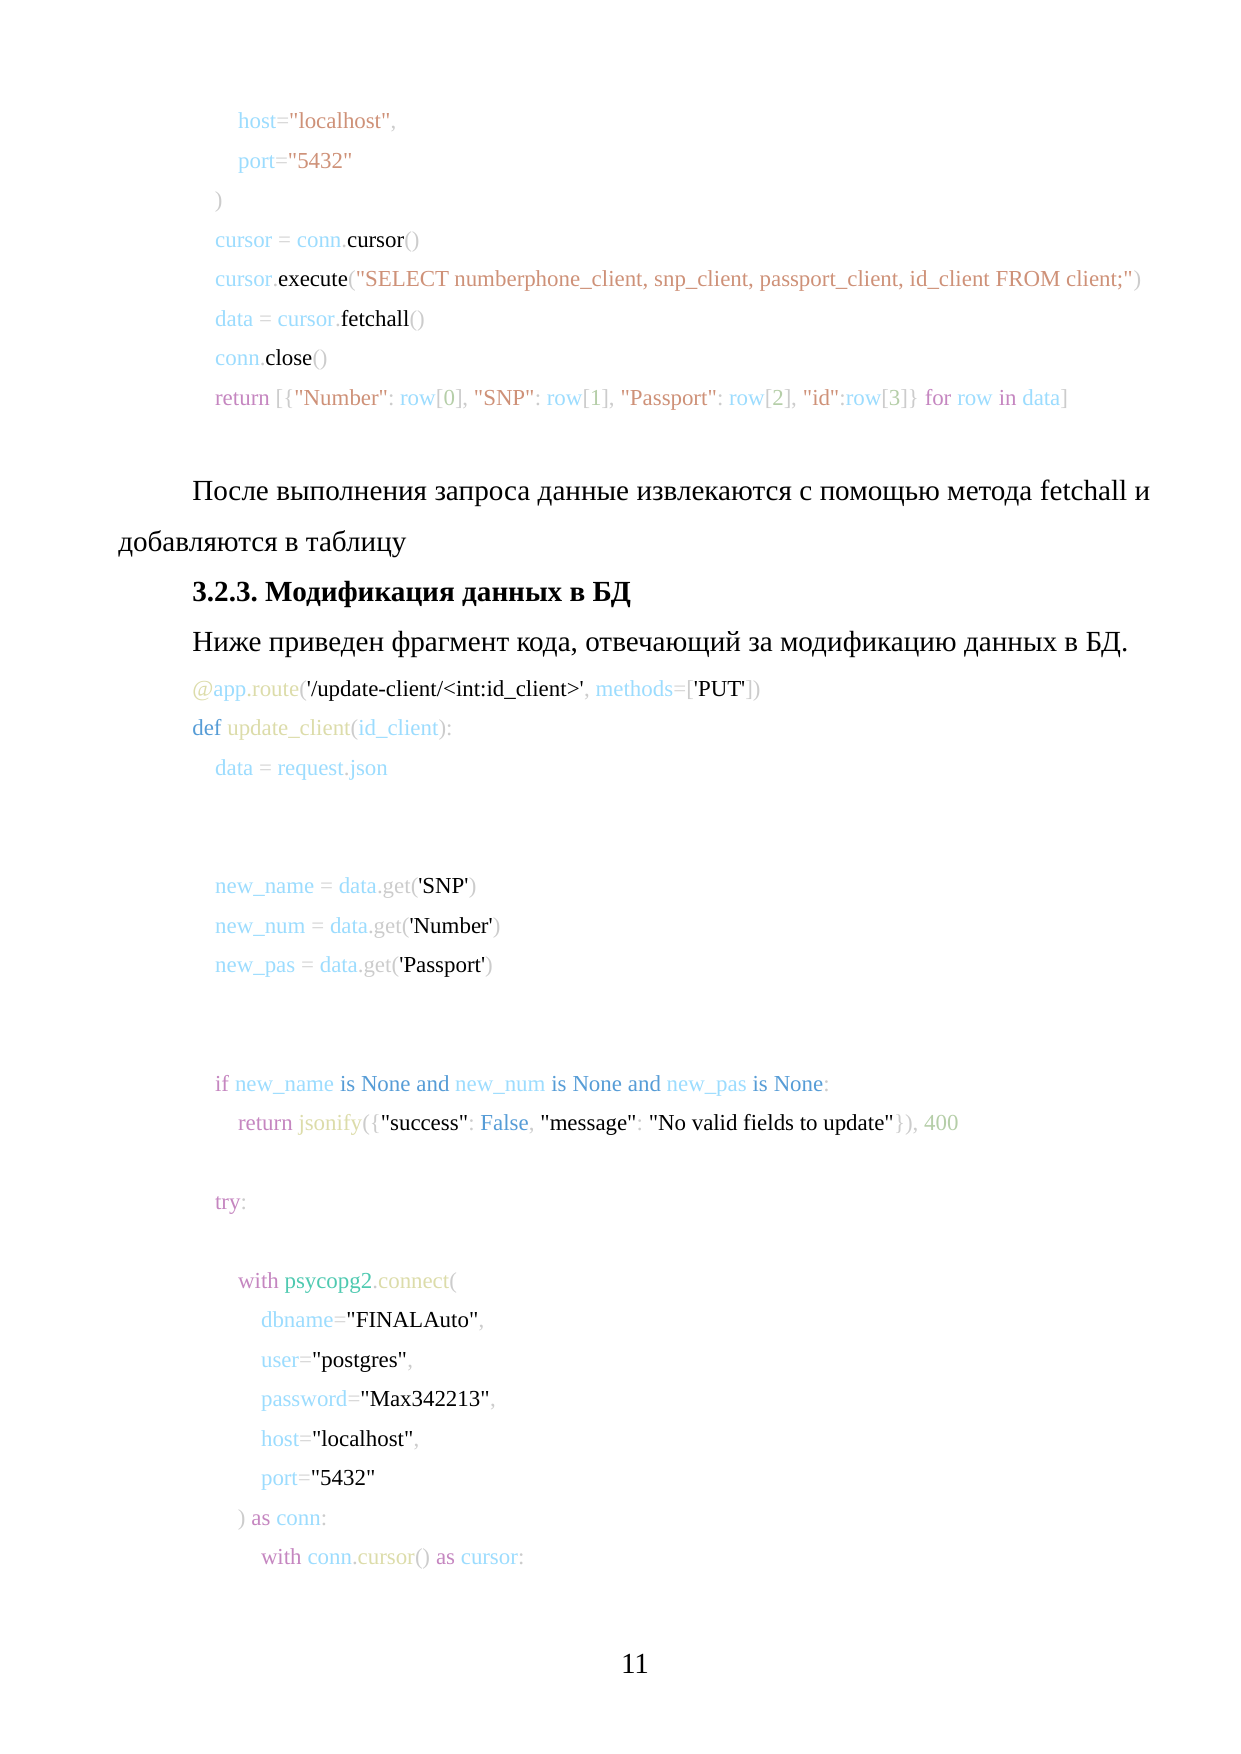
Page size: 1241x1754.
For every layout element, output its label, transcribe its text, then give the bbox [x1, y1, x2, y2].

text ) as conn: [118, 1504, 1152, 1530]
text with conn.cursor() as cursor: [118, 1543, 1152, 1570]
text host="localhost", [118, 1425, 1152, 1451]
text with psycopg2.connect( [118, 1267, 1152, 1293]
text cursor.execute("SELECT numberphone_client, snp_client, passport_client, id_client FROM client;") [118, 265, 1152, 292]
text Ниже приведен фрагмент кода, отвечающий за модификацию данных в БД. [118, 624, 1152, 658]
text return [{"Number": row[0], "SNP": row[1], "Passport": row[2], "id":row[3]} for row in data] [118, 384, 1152, 410]
text try: [118, 1188, 1152, 1214]
text new_num = data.get('Number') [118, 912, 1152, 938]
text port="5432" [118, 147, 1152, 173]
text data = cursor.fetchall() [118, 305, 1152, 331]
text def update_client(id_client): [118, 714, 1152, 741]
text cursor = conn.cursor() [118, 226, 1152, 252]
text new_pas = data.get('Passport') [118, 951, 1152, 977]
text new_name = data.get('SNP') [118, 872, 1152, 898]
text if new_name is None and new_num is None and new_pas is None: [118, 1069, 1152, 1096]
text ) [118, 186, 1152, 213]
text 3.2.3. Модификация данных в БД [118, 574, 1152, 608]
text data = request.json [118, 754, 1152, 780]
text return jsonify({"success": False, "message": "No valid fields to update"}), 400 [118, 1109, 1152, 1135]
text @app.route('/update-client/<int:id_client>', methods=['PUT']) [118, 675, 1152, 701]
text conn.close() [118, 344, 1152, 371]
text password="Max342213", [118, 1385, 1152, 1412]
text После выполнения запроса данные извлекаются с помощью метода fetchall и добавляются в таблицу [118, 473, 1152, 557]
text dbname="FINALAuto", [118, 1306, 1152, 1333]
text host="localhost", [118, 107, 1152, 134]
text user="postgres", [118, 1346, 1152, 1372]
text port="5432" [118, 1464, 1152, 1491]
